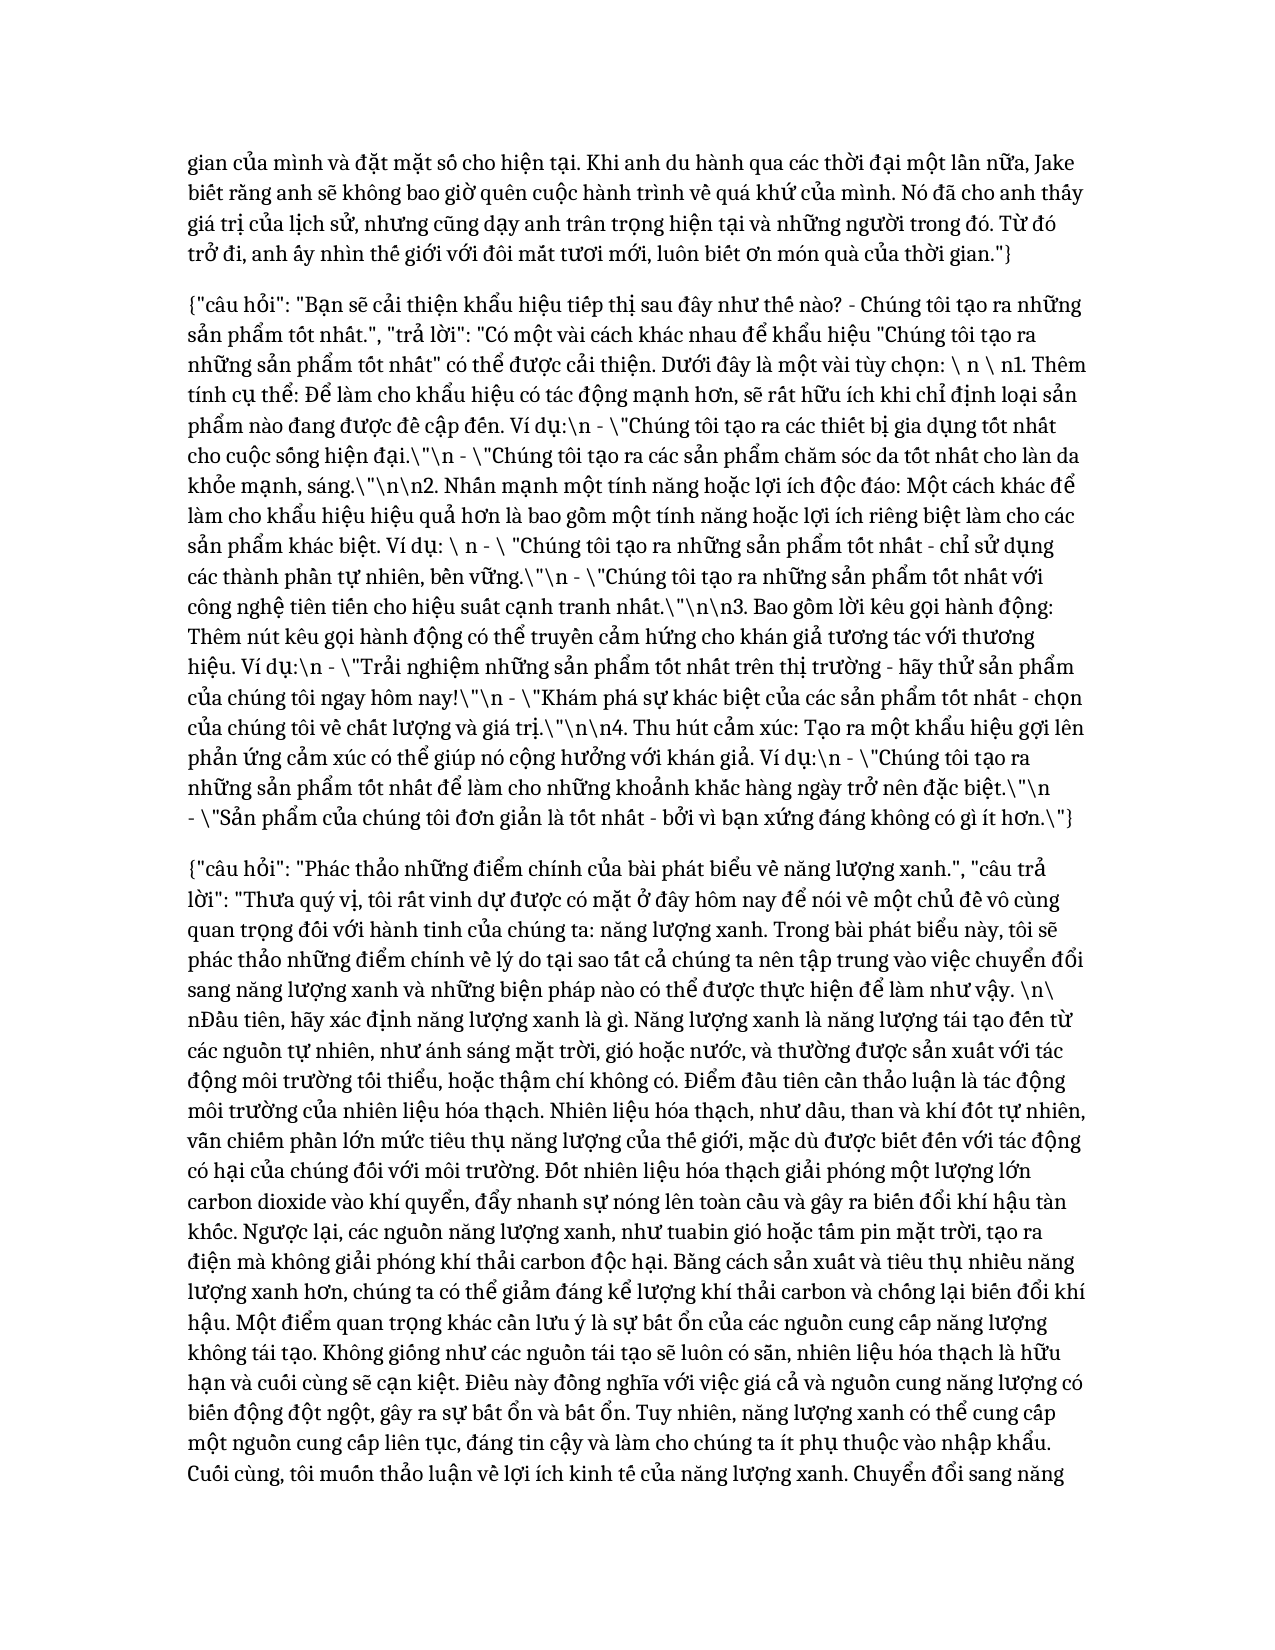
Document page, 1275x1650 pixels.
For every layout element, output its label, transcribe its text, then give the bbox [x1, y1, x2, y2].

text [187, 856, 1087, 1487]
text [187, 150, 1087, 267]
text {"câu hỏi": "Bạn sẽ cải thiện khẩu hiệu tiếp thị sau đây như thế nào? - Chúng tôi tạo ra những sản phẩm tốt nhất.", "trả lời": "Có một vài cách khác nhau để khẩu hiệu "Chúng tôi tạo ra những sản phẩm tốt nhất" có thể được cải thiện. Dưới đây là một vài tùy chọn: \ n \ n1. Thêm tính cụ thể: Để làm cho khẩu hiệu có tác động mạnh hơn, sẽ rất hữu ích khi chỉ định loại sản phẩm nào đang được đề cập đến. Ví dụ:\n - \"Chúng tôi tạo ra các thiết bị gia dụng tốt nhất cho cuộc sống hiện đại.\"\n - \"Chúng tôi tạo ra các sản phẩm chăm sóc da tốt nhất cho làn da khỏe mạnh, sáng.\"\n\n2. Nhấn mạnh một tính năng hoặc lợi ích độc đáo: Một cách khác để làm cho khẩu hiệu hiệu quả hơn là bao gồm một tính năng hoặc lợi ích riêng biệt làm cho các sản phẩm khác biệt. Ví dụ: \ n - \ "Chúng tôi tạo ra những sản phẩm tốt nhất - chỉ sử dụng các thành phần tự nhiên, bền vững.\"\n - \"Chúng tôi tạo ra những sản phẩm tốt nhất với công nghệ tiên tiến cho hiệu suất cạnh tranh nhất.\"\n\n3. Bao gồm lời kêu gọi hành động: Thêm nút kêu gọi hành động có thể truyền cảm hứng cho khán giả tương tác với thương hiệu. Ví dụ:\n - \"Trải nghiệm những sản phẩm tốt nhất trên thị trường - hãy thử sản phẩm của chúng tôi ngay hôm nay!\"\n - \"Khám phá sự khác biệt của các sản phẩm tốt nhất - chọn của chúng tôi về chất lượng và giá trị.\"\n\n4. Thu hút cảm xúc: Tạo ra một khẩu hiệu gợi lên phản ứng cảm xúc có thể giúp nó cộng hưởng với khán giả. Ví dụ:\n - \"Chúng tôi tạo ra những sản phẩm tốt nhất để làm cho những khoảnh khắc hàng ngày trở nên đặc biệt.\"\n - \"Sản phẩm của chúng tôi đơn giản là tốt nhất - bởi vì bạn xứng đáng không có gì ít hơn.\"} [187, 292, 1087, 832]
